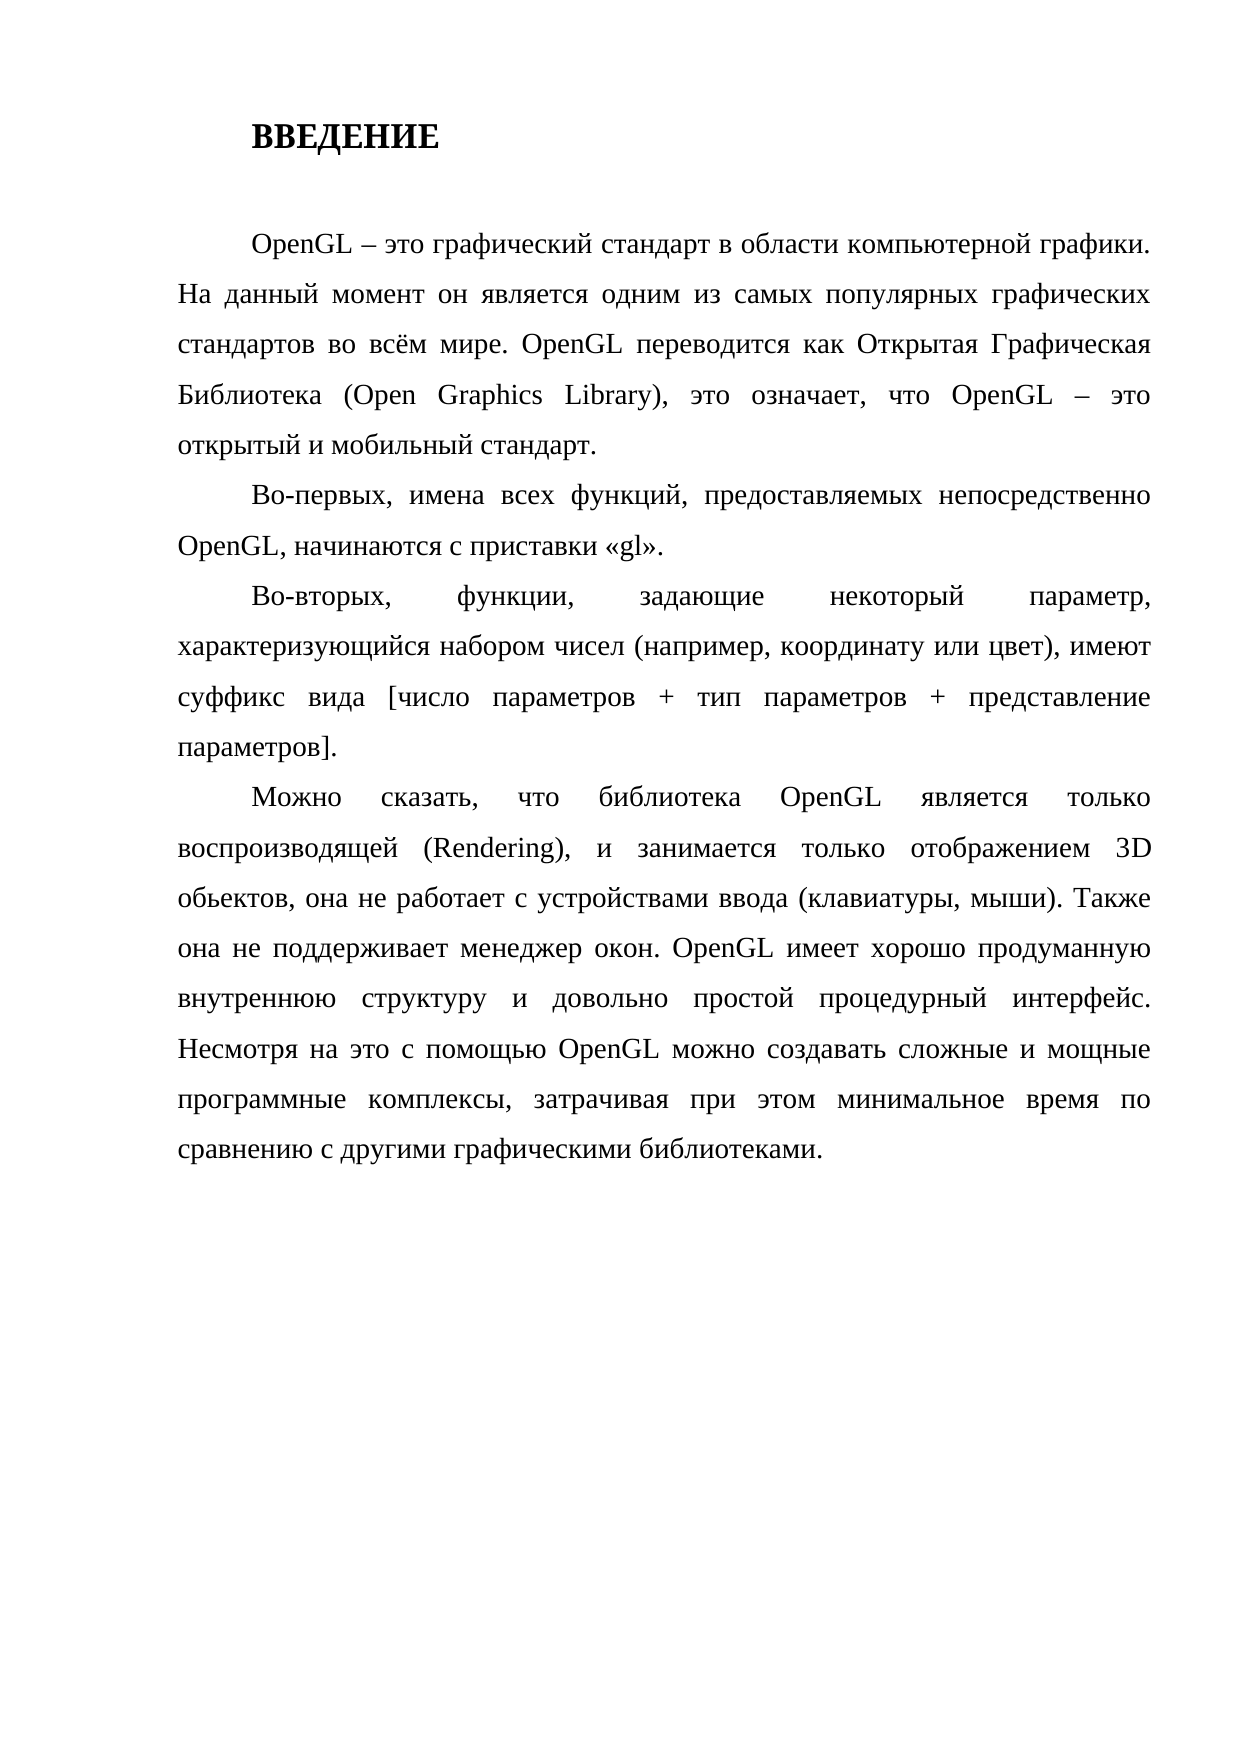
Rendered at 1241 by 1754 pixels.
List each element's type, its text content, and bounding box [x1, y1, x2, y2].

text OpenGL – это графический стандарт в области компьютерной графики. На данный момент он является одним из самых популярных графических стандартов во всём мире. OpenGL переводится как Открытая Графическая Библиотека (Open Graphics Library), это означает, что OpenGL – это открытый и мобильный стандарт. [177, 226, 1152, 461]
subtitle ВВЕДЕНИЕ [177, 118, 1152, 156]
text Во-первых, имена всех функций, предоставляемых непосредственно OpenGL, начинаются с приставки «gl». [177, 477, 1152, 561]
text Во-вторых, функции, задающие некоторый параметр, характеризующийся набором чисел (например, координату или цвет), имеют суффикс вида [число параметров + тип параметров + представление параметров]. [177, 578, 1152, 763]
text Можно сказать, что библиотека OpenGL является только воспроизводящей (Rendering), и занимается только отображением 3D обьектов, она не работает с устройствами ввода (клавиатуры, мыши). Также она не поддерживает менеджер окон. OpenGL имеет хорошо продуманную внутреннюю структуру и довольно простой процедурный интерфейс. Несмотря на это с помощью OpenGL можно создавать сложные и мощные программные комплексы, затрачивая при этом минимальное время по сравнению с другими графическими библиотеками. [177, 779, 1152, 1165]
